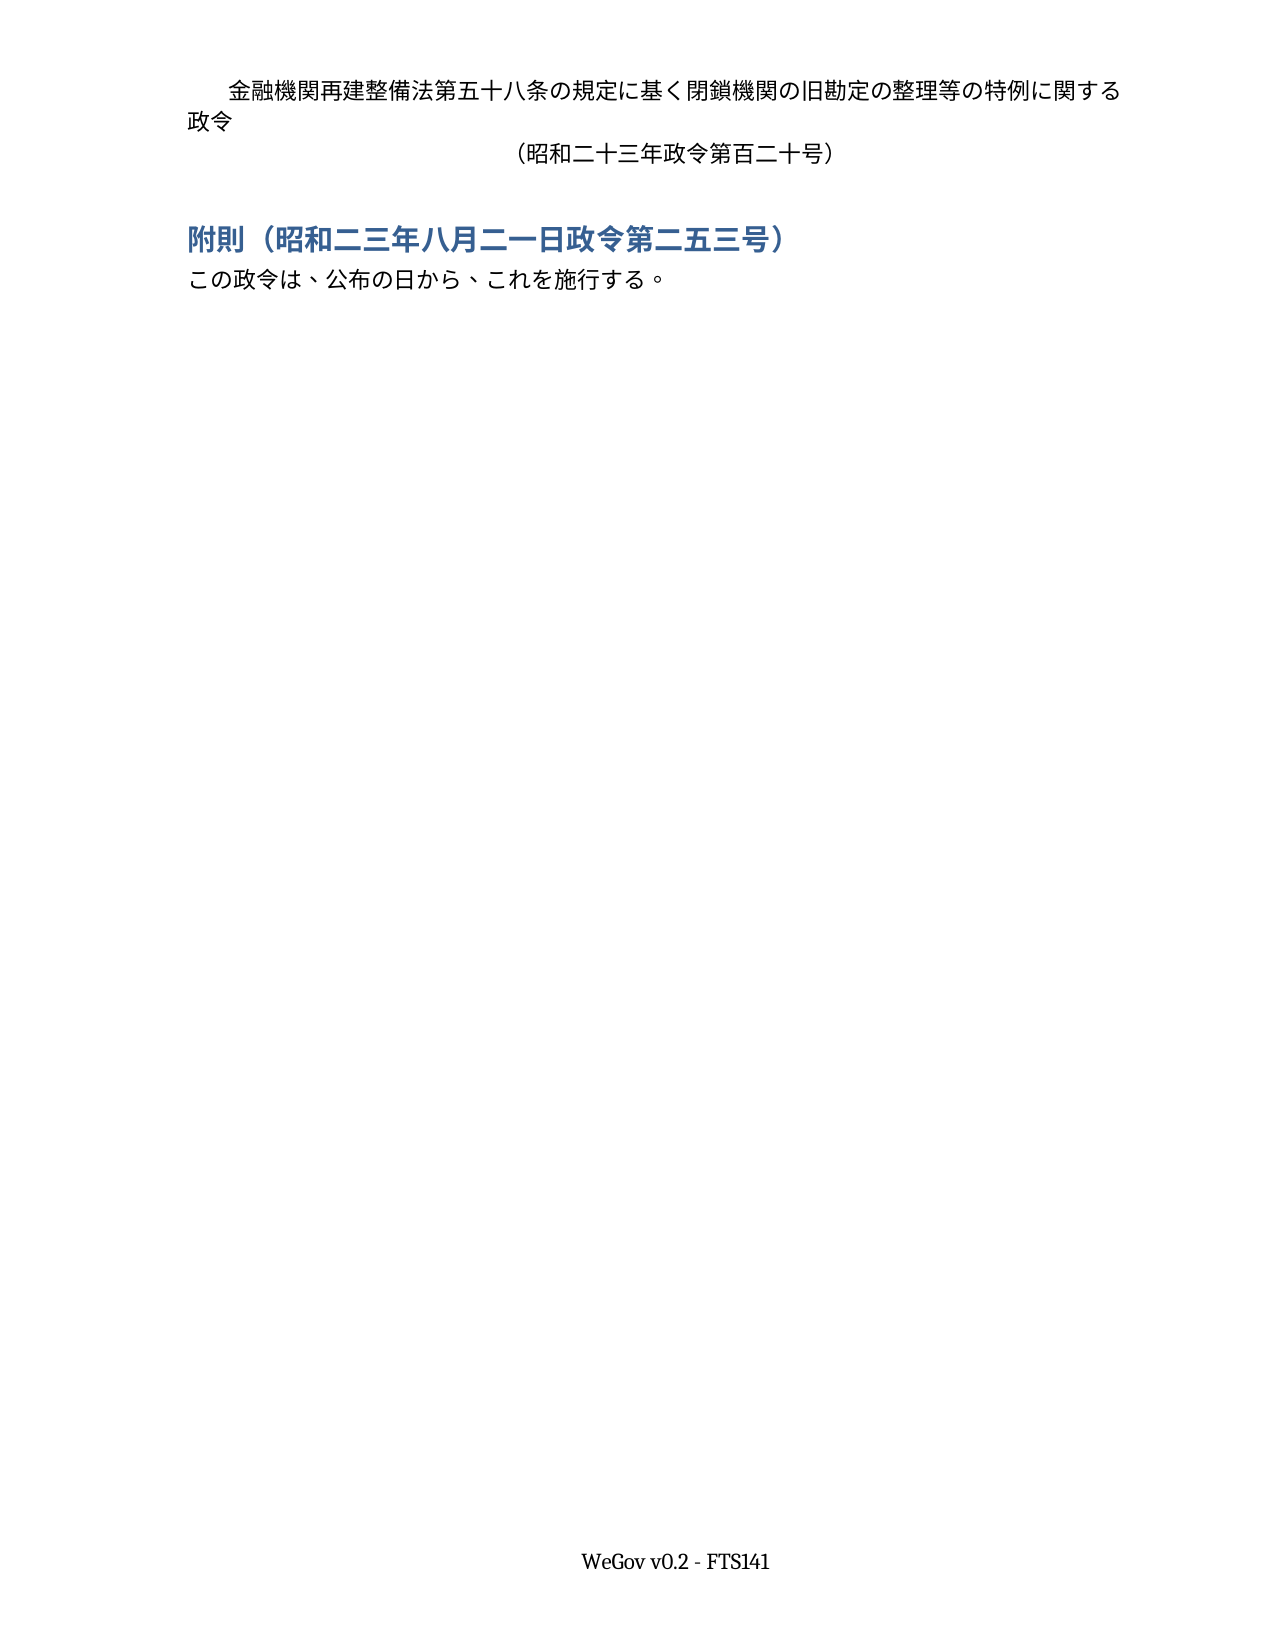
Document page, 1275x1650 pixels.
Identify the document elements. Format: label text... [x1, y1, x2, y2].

subtitle 附則（昭和二三年八月二一日政令第二五三号） [187, 219, 1087, 258]
text この政令は、公布の日から、これを施行する。 [187, 264, 1087, 296]
